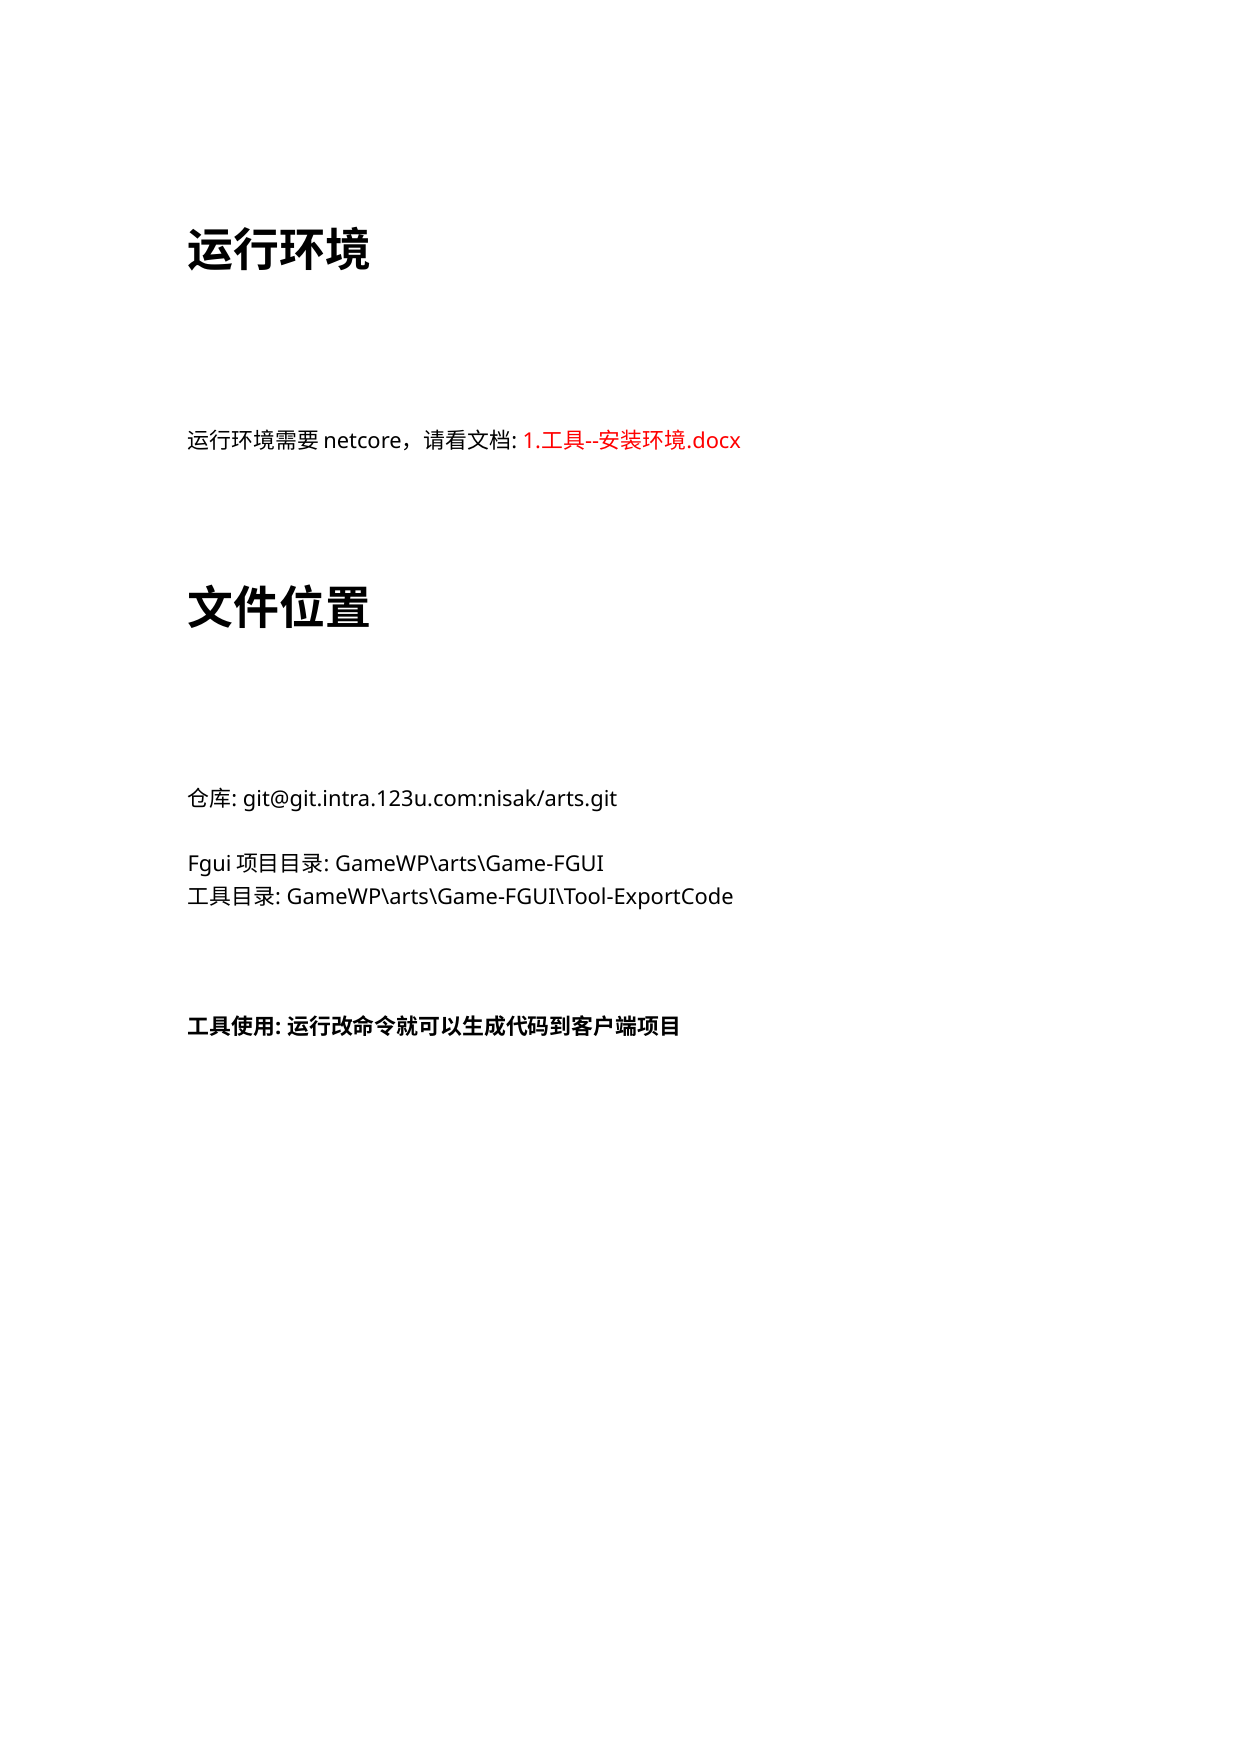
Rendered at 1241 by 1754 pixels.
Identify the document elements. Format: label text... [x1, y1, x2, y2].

text Fgui项目目录: GameWP\arts\Game-FGUI [187, 846, 1053, 879]
subtitle 运行环境 [187, 197, 1053, 295]
text 工具使用: 运行改命令就可以生成代码到客户端项目 [187, 1009, 1053, 1041]
text 仓库: git@git.intra.123u.com:nisak/arts.git [187, 781, 1053, 814]
text 工具目录: GameWP\arts\Game-FGUI\Tool-ExportCode [187, 879, 1053, 911]
subtitle 文件位置 [187, 556, 1053, 653]
text 运行环境需要netcore，请看文档: 1.工具--安装环境.docx [187, 423, 1053, 455]
